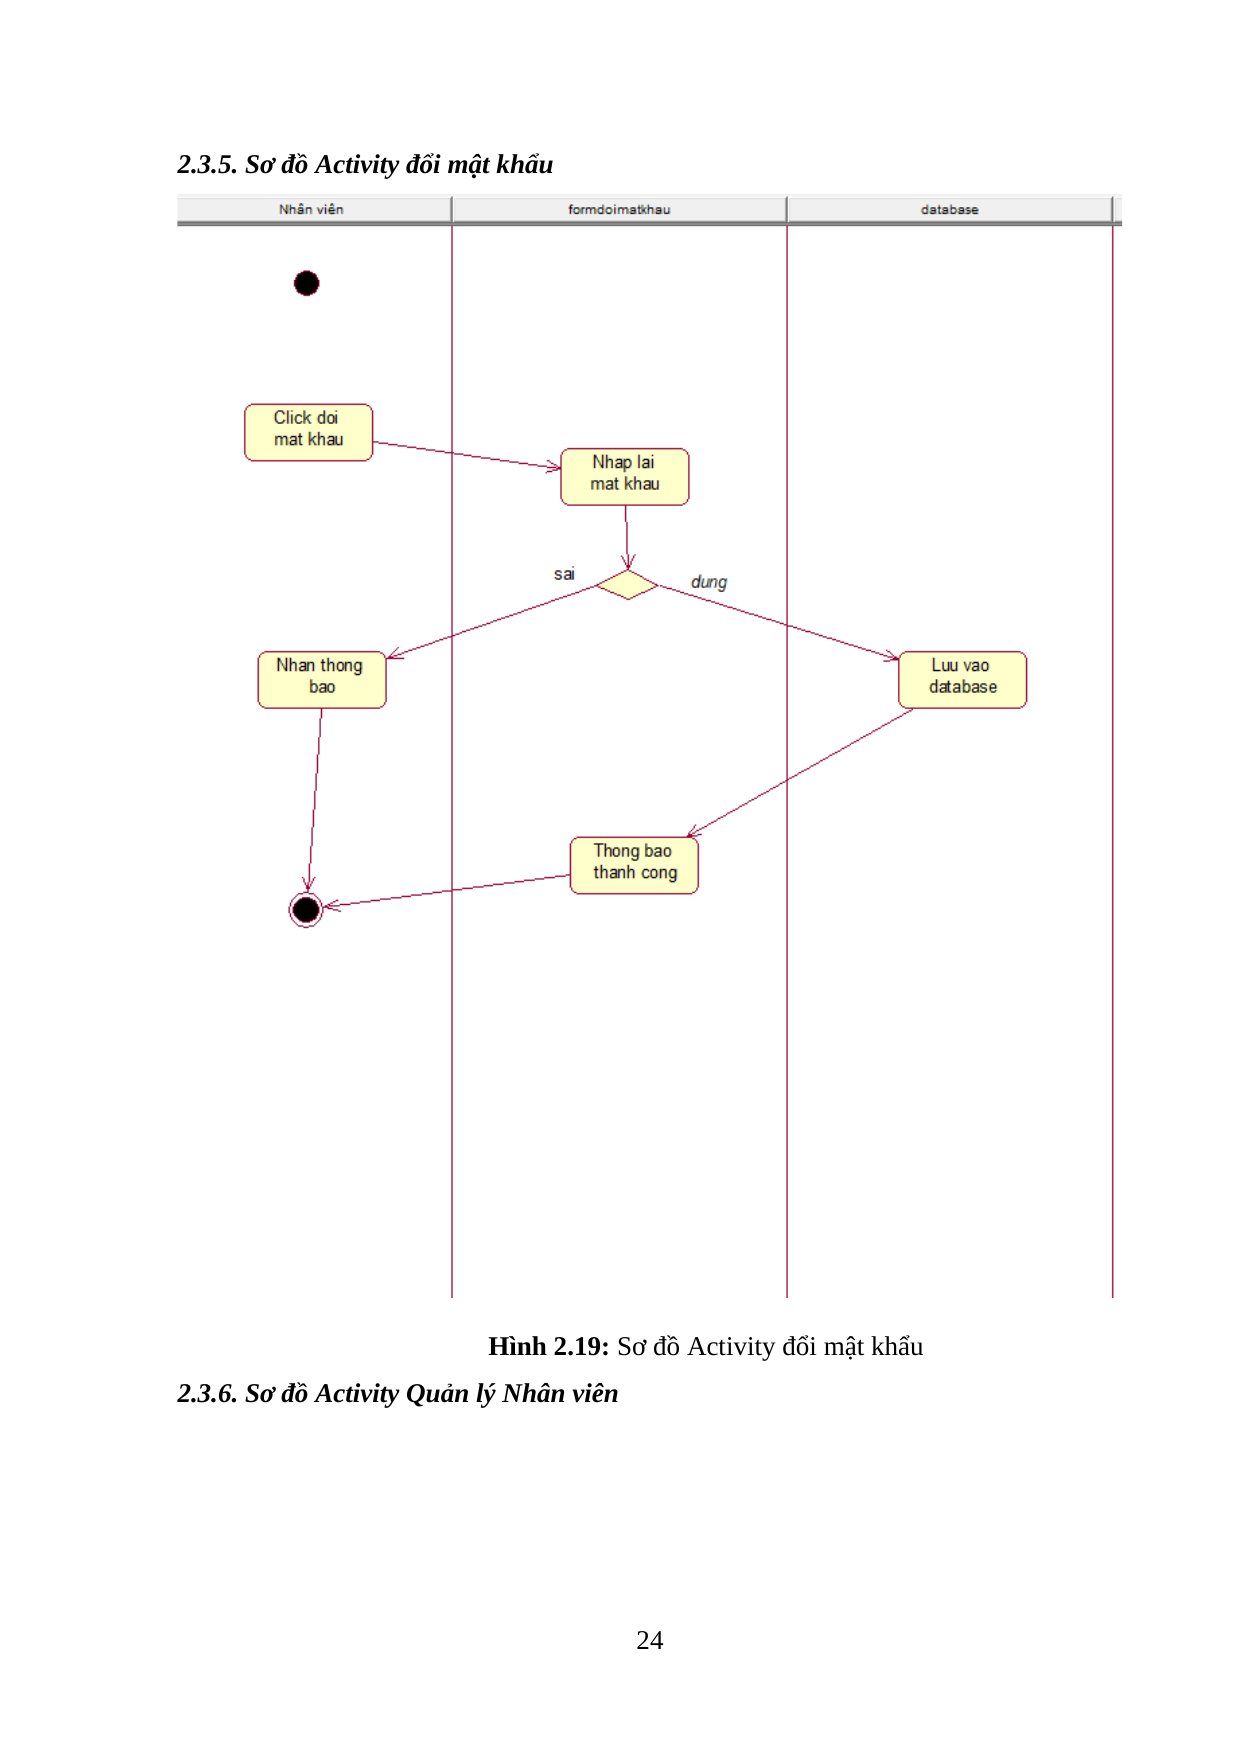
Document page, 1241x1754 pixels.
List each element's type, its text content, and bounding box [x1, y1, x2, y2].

text Sơ đồ Activity đổi mật khẩu [290, 1330, 1122, 1361]
text Sơ đồ Activity Quản lý Nhân viên [177, 1377, 1122, 1408]
text Sơ đồ Activity đổi mật khẩu [177, 148, 1122, 179]
picture [177, 194, 1123, 1298]
